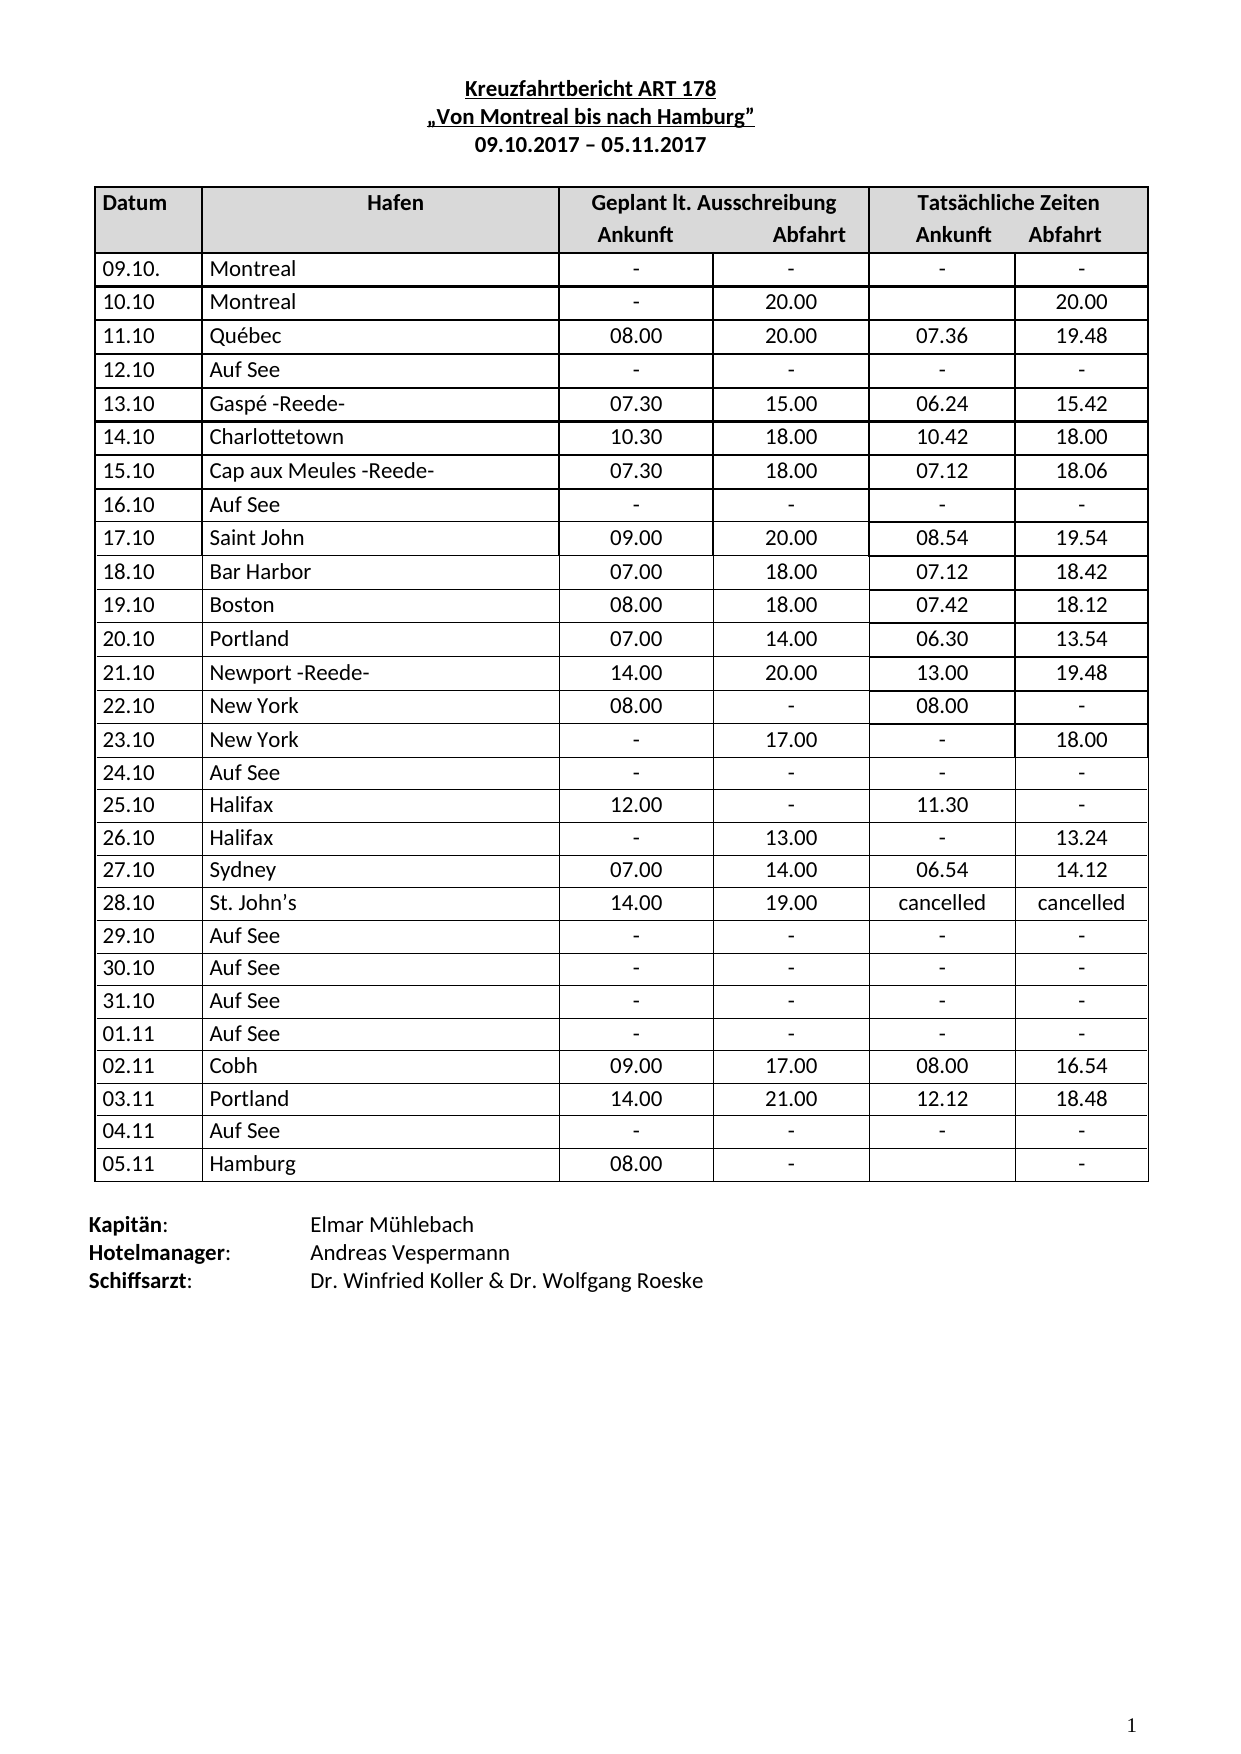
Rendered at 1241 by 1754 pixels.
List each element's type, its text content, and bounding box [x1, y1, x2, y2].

table_cell - [870, 1116, 1015, 1148]
table_cell [870, 288, 1014, 319]
table_cell 11.30 [870, 790, 1015, 822]
text Kapitän: Elmar Mühlebach [89, 1210, 1137, 1238]
table_cell 14.12 [1016, 855, 1148, 887]
table_cell 09.10. [96, 254, 201, 285]
table_cell 20.00 [1016, 288, 1147, 319]
table_cell 16.10 [96, 490, 201, 521]
table_cell Montreal [203, 288, 558, 319]
table_cell 06.24 [870, 389, 1014, 420]
table_cell 19.54 [1016, 523, 1147, 555]
table_cell 08.54 [870, 523, 1014, 555]
table_cell - [1016, 920, 1148, 952]
table_cell 04.11 [96, 1116, 202, 1148]
text Hotelmanager: Andreas Vespermann [89, 1238, 1048, 1266]
table_cell Sydney [203, 856, 559, 887]
table_cell - [714, 490, 868, 521]
table_cell - [870, 954, 1015, 985]
table_cell 20.10 [96, 623, 202, 656]
table_cell [870, 1149, 1015, 1181]
table_cell - [1016, 355, 1147, 387]
table_cell 13.00 [870, 658, 1014, 689]
table_cell - [560, 1019, 713, 1050]
table_cell - [560, 254, 712, 285]
table_cell 31.10 [96, 986, 202, 1018]
table_cell - [870, 758, 1015, 789]
table_cell - [714, 986, 869, 1018]
table_cell - [714, 1116, 869, 1148]
table_cell Halifax [203, 823, 559, 854]
table_cell 14.00 [560, 1084, 713, 1115]
table_header Hafen [203, 188, 558, 252]
table_cell - [560, 758, 713, 789]
table_cell cancelled [1016, 887, 1148, 920]
table_cell 18.10 [96, 556, 202, 588]
table_cell 07.00 [560, 623, 713, 656]
table_cell 18.12 [1016, 591, 1147, 622]
table_cell 06.30 [870, 624, 1014, 656]
table_cell 17.00 [714, 724, 869, 757]
table_cell Auf See [203, 986, 559, 1018]
table_cell 08.00 [560, 590, 713, 622]
table_cell - [1016, 789, 1148, 822]
table_cell - [1016, 254, 1147, 285]
table_header Geplant lt. Ausschreibung Ankunft Abfahrt [560, 188, 868, 252]
table_cell - [714, 921, 869, 952]
table_cell 23.10 [96, 724, 202, 757]
table_cell Halifax [203, 790, 559, 822]
table_cell 21.00 [714, 1084, 869, 1115]
table_cell - [870, 1019, 1015, 1050]
table_cell - [1016, 692, 1147, 723]
table_cell 22.10 [96, 691, 202, 723]
table_cell 10.10 [96, 288, 201, 319]
table_cell 08.00 [560, 321, 712, 353]
table_cell 18.48 [1016, 1083, 1148, 1115]
table_cell - [870, 355, 1014, 387]
table_cell - [1016, 1018, 1148, 1050]
table_cell 07.42 [870, 591, 1014, 622]
table_cell 15.42 [1016, 389, 1147, 420]
table_cell - [560, 288, 712, 319]
table_cell 15.00 [714, 389, 868, 420]
table_cell 25.10 [96, 790, 202, 822]
table_cell 18.00 [1016, 423, 1147, 454]
table_cell 24.10 [96, 758, 202, 789]
table_cell Auf See [203, 758, 559, 789]
table_cell Saint John [203, 522, 558, 555]
table_cell 14.00 [560, 657, 713, 689]
table_cell - [870, 823, 1015, 854]
table_cell Montreal [203, 254, 558, 285]
table_cell - [1016, 758, 1148, 789]
table_cell 13.10 [96, 389, 201, 420]
table_cell 08.00 [870, 1051, 1015, 1083]
table_cell New York [203, 724, 559, 757]
table_cell 10.42 [870, 423, 1014, 454]
text „Von Montreal bis nach Hamburg” [89, 102, 1093, 130]
table_cell - [1016, 1115, 1148, 1148]
table_cell 20.00 [714, 657, 869, 689]
table_cell 18.00 [714, 423, 868, 454]
table_cell Cap aux Meules -Reede- [203, 456, 558, 488]
table_cell 10.30 [560, 423, 712, 454]
table_cell - [560, 921, 713, 952]
table_cell Auf See [203, 1116, 559, 1148]
table_cell - [560, 954, 713, 985]
table_cell Charlottetown [203, 423, 558, 454]
table_cell Auf See [203, 1019, 559, 1050]
table_cell Auf See [203, 355, 558, 387]
table_cell 13.24 [1016, 822, 1148, 854]
table_cell 07.00 [560, 856, 713, 887]
text 09.10.2017 – 05.11.2017 [89, 130, 1093, 158]
table_cell 30.10 [96, 954, 202, 985]
table_cell 02.11 [96, 1051, 202, 1083]
table_cell 07.30 [560, 456, 712, 488]
table_cell - [870, 986, 1015, 1018]
table_cell 16.54 [1016, 1050, 1148, 1083]
table_cell Portland [203, 623, 559, 656]
table_cell Auf See [203, 490, 558, 521]
table_cell 18.00 [714, 456, 868, 488]
table_cell 20.00 [714, 522, 868, 555]
table_cell 20.00 [714, 288, 868, 319]
table_cell - [714, 355, 868, 387]
table_cell Cobh [203, 1051, 559, 1083]
table_cell 19.10 [96, 590, 202, 622]
table_cell Portland [203, 1084, 559, 1115]
table_cell 18.00 [714, 556, 869, 588]
table_cell - [1016, 490, 1147, 521]
table_cell Auf See [203, 954, 559, 985]
table_cell 07.36 [870, 321, 1014, 353]
table_cell 26.10 [96, 823, 202, 854]
table_cell 08.00 [560, 691, 713, 723]
table_cell 17.00 [714, 1051, 869, 1083]
table_cell - [714, 1149, 869, 1181]
table_cell - [714, 758, 869, 789]
table_cell 07.12 [870, 456, 1014, 488]
table_cell New York [203, 691, 559, 723]
table_cell 06.54 [870, 856, 1015, 887]
table_cell - [560, 490, 712, 521]
table_cell 13.54 [1016, 624, 1147, 656]
table_cell 12.00 [560, 790, 713, 822]
table_cell 01.11 [96, 1019, 202, 1050]
table_cell 12.10 [96, 355, 201, 387]
table_cell Boston [203, 590, 559, 622]
table_cell 19.00 [714, 888, 869, 920]
table_cell 29.10 [96, 921, 202, 952]
table_cell Auf See [203, 921, 559, 952]
table_cell - [714, 790, 869, 822]
table_cell 14.00 [714, 856, 869, 887]
table_cell St. John’s [203, 888, 559, 920]
table_cell - [1016, 1148, 1148, 1181]
table_cell 07.00 [560, 556, 713, 588]
table_cell 08.00 [870, 692, 1014, 723]
table_cell - [870, 490, 1014, 521]
text Kreuzfahrtbericht ART 178 [89, 74, 1093, 102]
table_cell - [714, 691, 869, 723]
table_cell - [714, 1019, 869, 1050]
table_header Tatsächliche Zeiten Ankunft Abfahrt [870, 188, 1147, 252]
table_cell 17.10 [96, 522, 201, 555]
table_cell 19.48 [1016, 658, 1147, 689]
table_cell Québec [203, 321, 558, 353]
table_cell 15.10 [96, 456, 201, 488]
table_cell Hamburg [203, 1149, 559, 1181]
table_cell 07.12 [870, 557, 1014, 588]
table_cell 21.10 [96, 657, 202, 689]
table_cell 14.10 [96, 423, 201, 454]
table_cell 19.48 [1016, 321, 1147, 353]
table_cell - [714, 954, 869, 985]
table_cell - [560, 724, 713, 757]
table_cell - [714, 254, 868, 285]
table_cell 12.12 [870, 1084, 1015, 1115]
table_cell 05.11 [96, 1149, 202, 1181]
table_cell 07.30 [560, 389, 712, 420]
table_cell 18.06 [1016, 456, 1147, 488]
table_cell 18.00 [1016, 725, 1147, 757]
table_cell - [560, 1116, 713, 1148]
table_cell - [560, 823, 713, 854]
table_cell 14.00 [560, 888, 713, 920]
table_cell Gaspé -Reede- [203, 389, 558, 420]
table_cell Bar Harbor [203, 556, 559, 588]
table_cell 18.42 [1016, 557, 1147, 588]
text Schiffsarzt: Dr. Winfried Koller & Dr. Wolfgang Roeske [89, 1266, 1048, 1294]
table_cell cancelled [870, 888, 1015, 920]
table_cell Newport -Reede- [203, 657, 559, 689]
table_header Datum [96, 188, 201, 252]
table_cell - [560, 355, 712, 387]
table_cell - [870, 254, 1014, 285]
table_cell 27.10 [96, 856, 202, 887]
table_cell 18.00 [714, 590, 869, 622]
table_cell 09.00 [560, 522, 712, 555]
table_cell 08.00 [560, 1149, 713, 1181]
table_cell - [560, 986, 713, 1018]
table_cell 28.10 [96, 888, 202, 920]
table_cell - [870, 725, 1014, 757]
table_cell - [870, 921, 1015, 952]
table_cell 20.00 [714, 321, 868, 353]
table_cell 03.11 [96, 1084, 202, 1115]
table_cell 09.00 [560, 1051, 713, 1083]
table_cell 13.00 [714, 823, 869, 854]
table_cell - [1016, 953, 1148, 985]
table_cell 14.00 [714, 623, 869, 656]
table_cell - [1016, 985, 1148, 1018]
table_cell 11.10 [96, 321, 201, 353]
